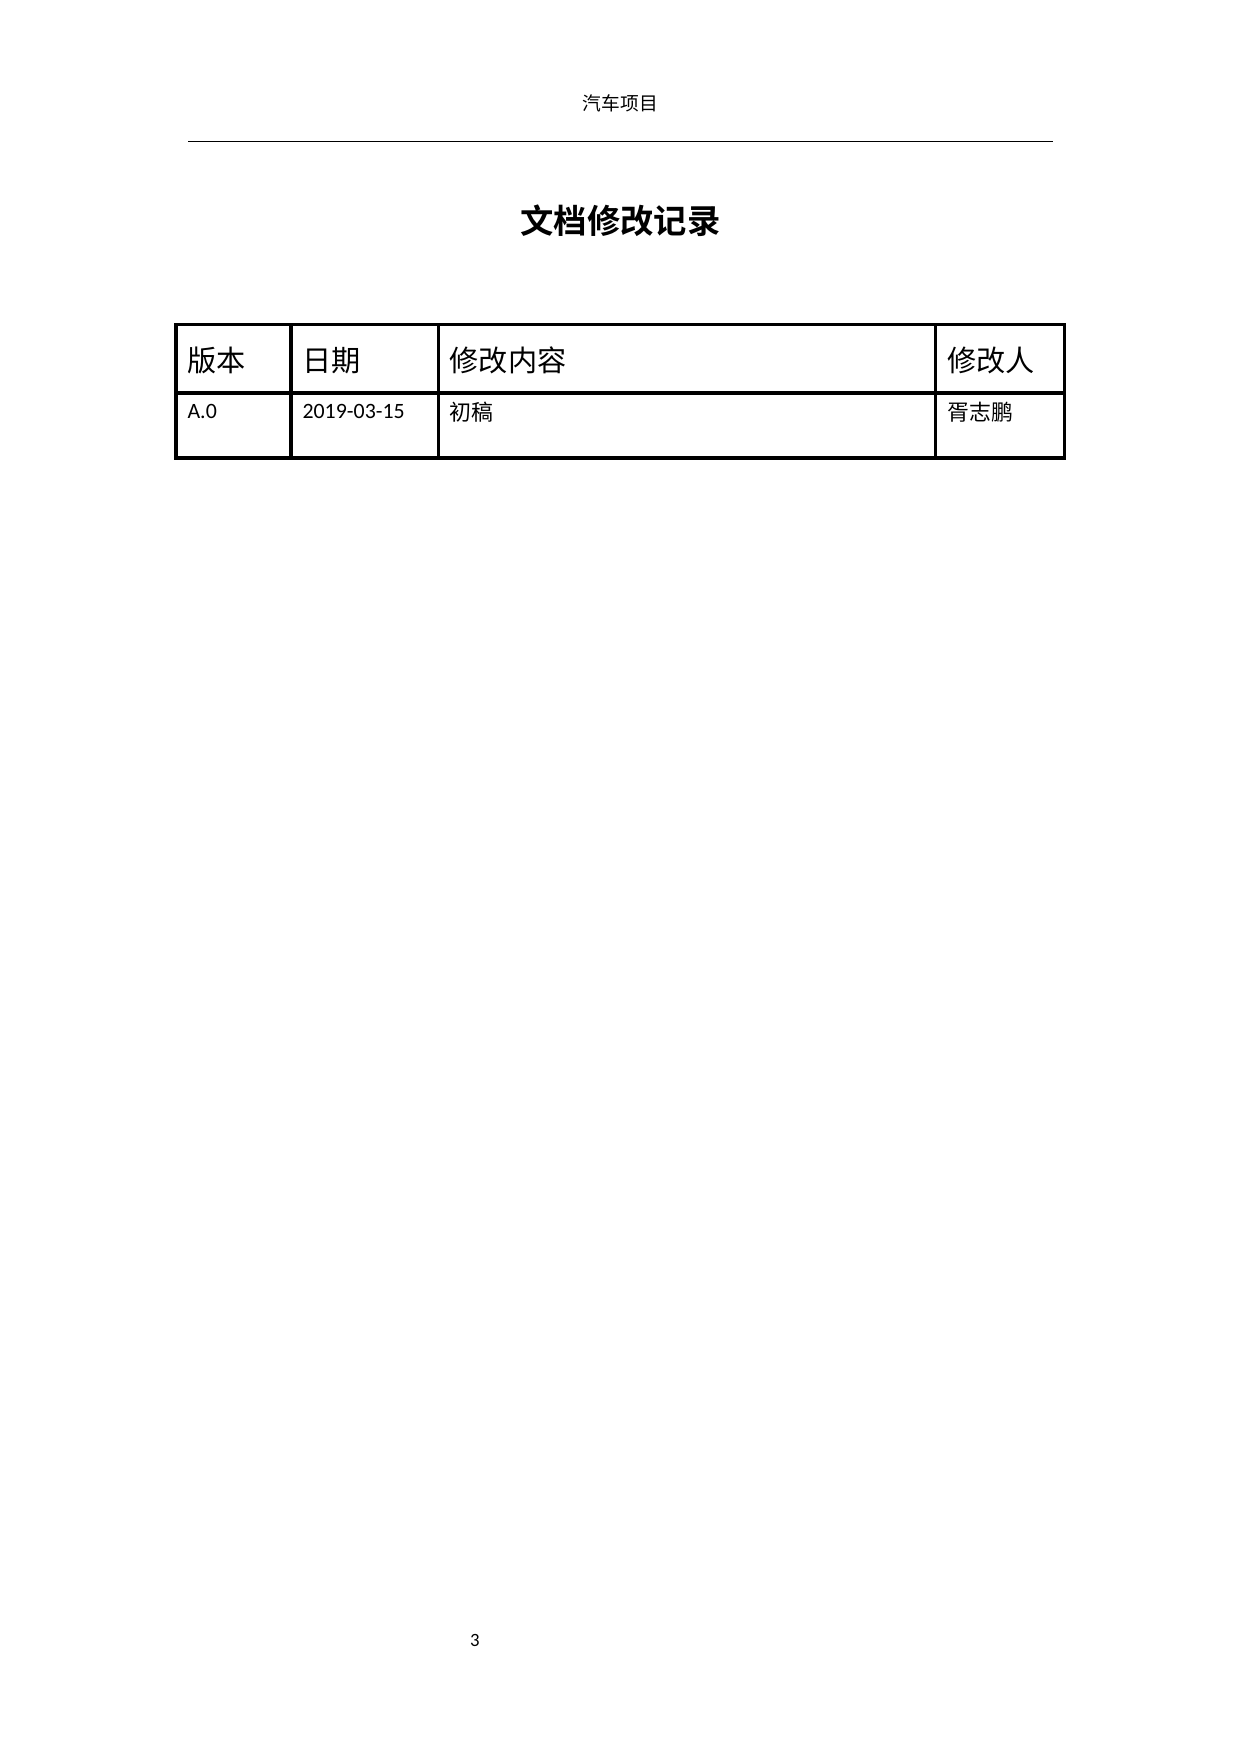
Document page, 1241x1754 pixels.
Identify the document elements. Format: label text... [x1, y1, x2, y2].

table_header 日期 [293, 326, 437, 391]
table_cell 初稿 [440, 395, 934, 456]
title 文档修改记录 [187, 187, 1053, 252]
table_header 修改人 [937, 326, 1063, 391]
table_header 版本 [178, 326, 289, 391]
table_header 修改内容 [440, 326, 934, 391]
table_cell A.0 [178, 395, 289, 456]
table_cell 胥志鹏 [937, 395, 1063, 456]
table_cell 2019-03-15 [293, 395, 437, 456]
